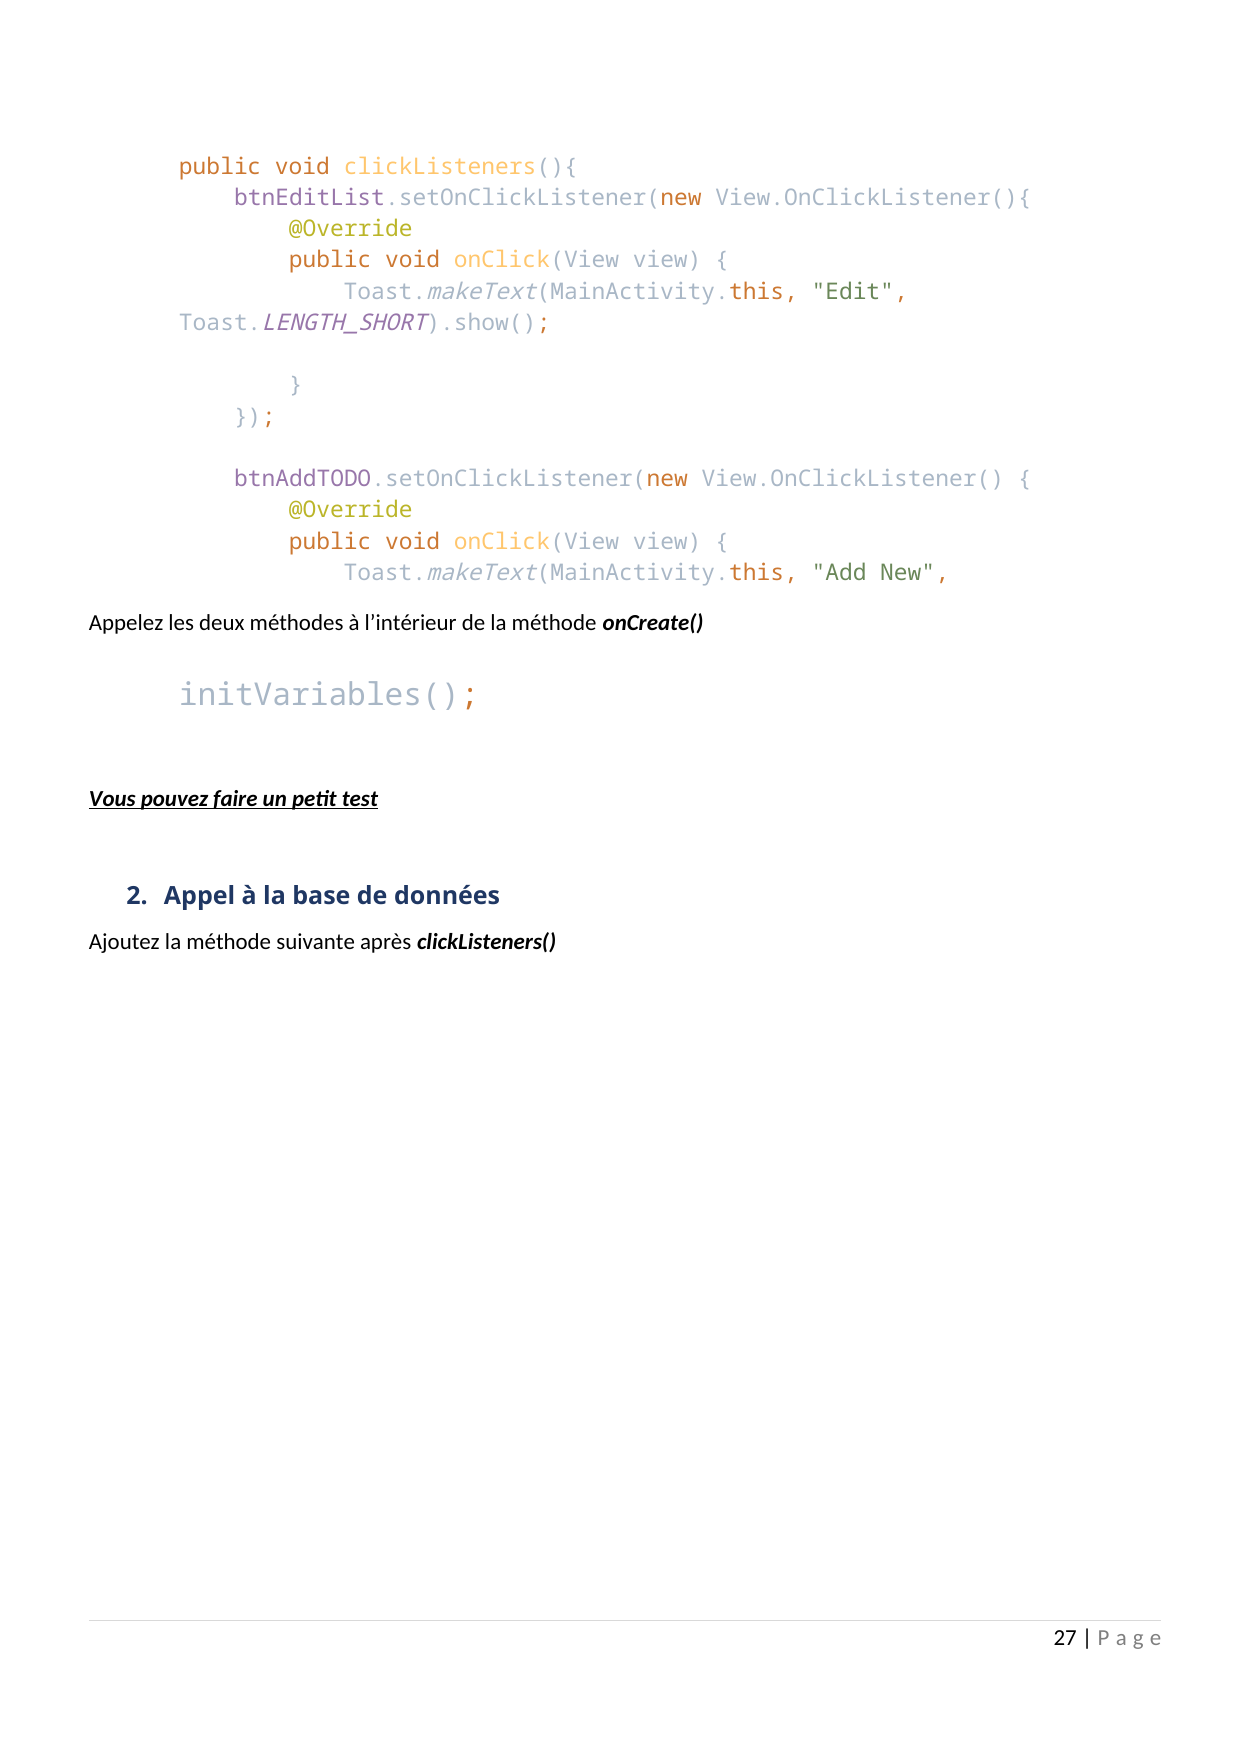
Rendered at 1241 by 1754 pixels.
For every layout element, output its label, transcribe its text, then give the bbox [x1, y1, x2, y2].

text Vous pouvez faire un petit test [89, 784, 1161, 812]
subtitle Appel à la base de données [126, 878, 1161, 912]
text Appelez les deux méthodes à l’intérieur de la méthode onCreate() [89, 608, 1161, 636]
text Ajoutez la méthode suivante après clickListeners() [89, 927, 1161, 955]
